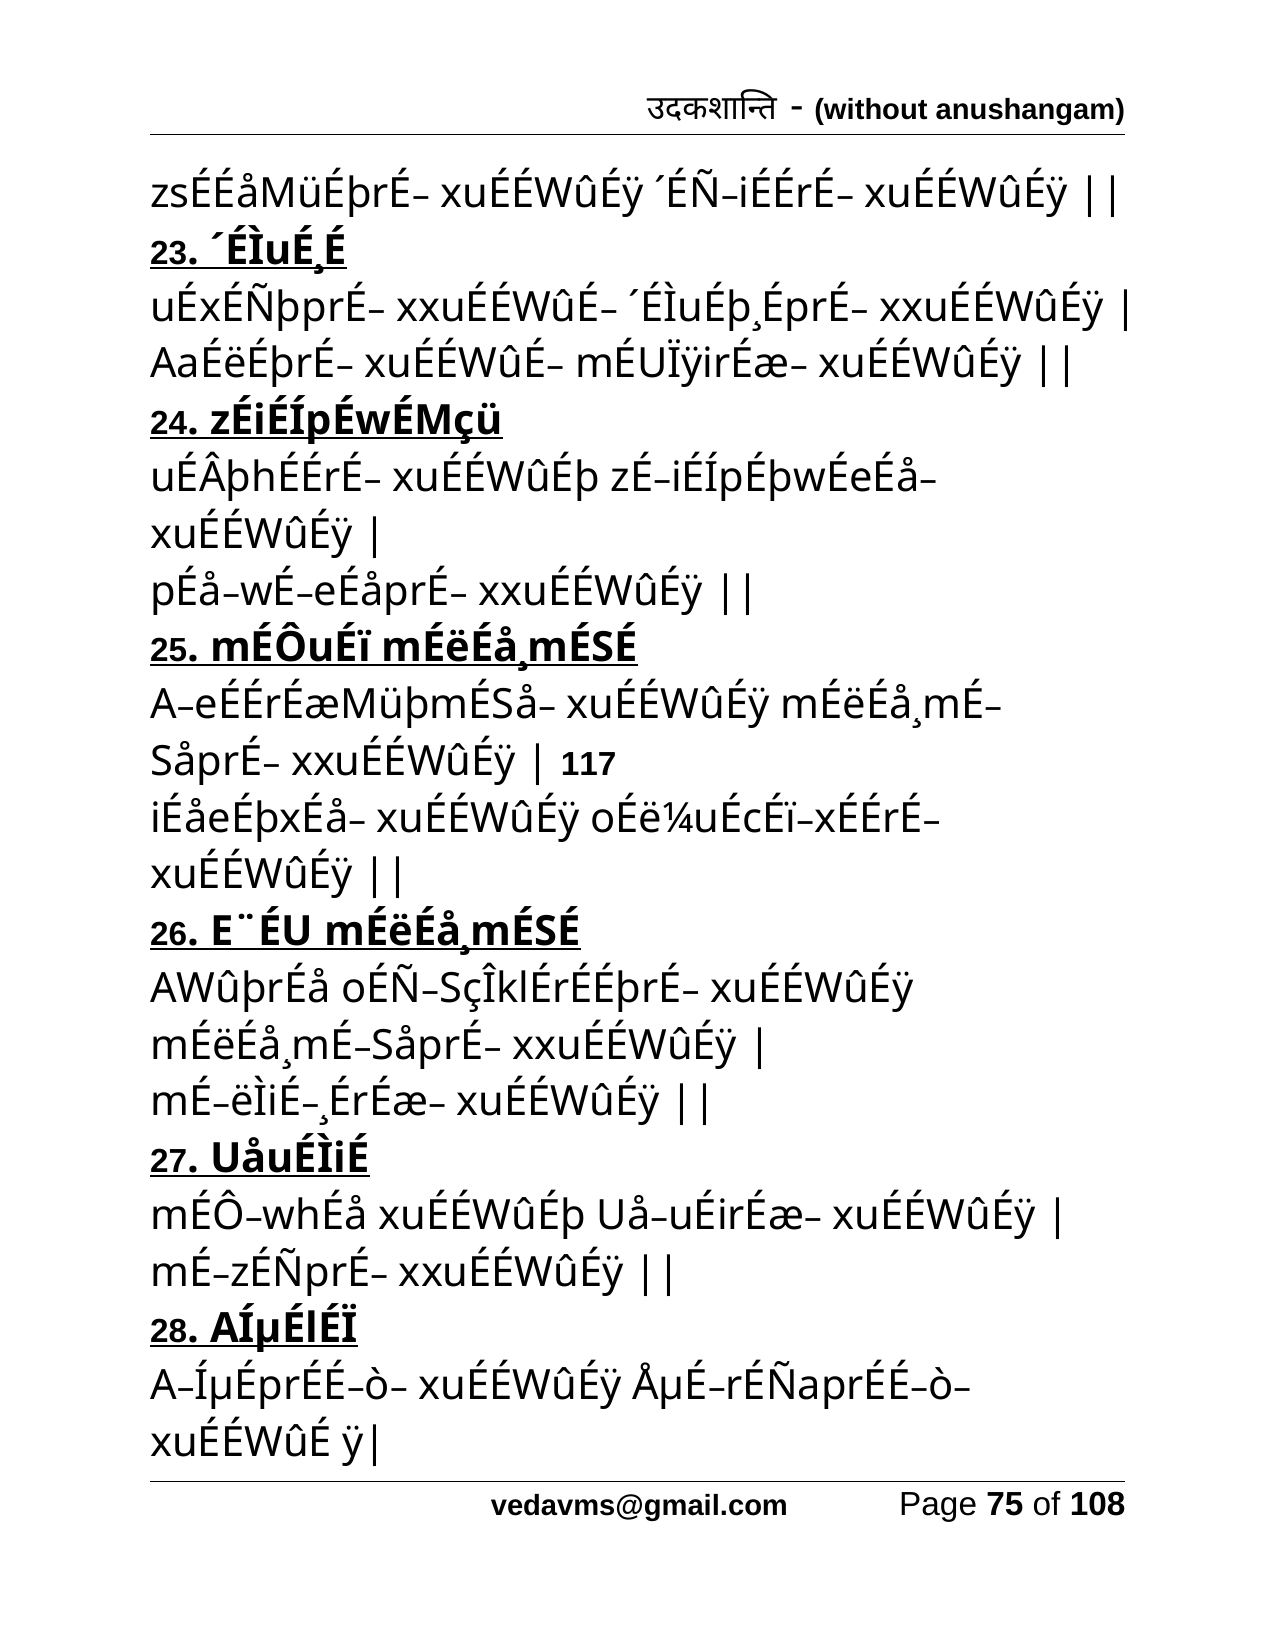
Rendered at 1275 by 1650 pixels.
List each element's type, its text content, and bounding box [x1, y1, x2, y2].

text 23. ´ÉÌuÉ¸É [150, 220, 1125, 276]
text mÉ–ëÌiÉ–¸ÉrÉæ– xuÉÉWûÉÿ || [150, 1071, 1125, 1128]
text AaÉëÉþrÉ– xuÉÉWûÉ– mÉUÏÿirÉæ– xuÉÉWûÉÿ || [150, 333, 1183, 390]
text pÉå–wÉ–eÉåprÉ– xxuÉÉWûÉÿ || [150, 560, 1125, 617]
text 24. zÉiÉÍpÉwÉMçü [150, 390, 1125, 447]
text mÉ–zÉÑprÉ– xxuÉÉWûÉÿ || [150, 1242, 1125, 1298]
text uÉÂþhÉÉrÉ– xuÉÉWûÉþ zÉ–iÉÍpÉþwÉeÉå– xuÉÉWûÉÿ | [150, 447, 1125, 560]
text 27. UåuÉÌiÉ [150, 1128, 1125, 1185]
text A–eÉÉrÉæMüþmÉSå– xuÉÉWûÉÿ mÉëÉå¸mÉ–SåprÉ– xxuÉÉWûÉÿ | 117 iÉåeÉþxÉå– xuÉÉWûÉÿ oÉë¼uÉcÉï–xÉÉrÉ– xuÉÉWûÉÿ || [150, 674, 1125, 901]
text uÉxÉÑþprÉ– xxuÉÉWûÉ– ´ÉÌuÉþ¸ÉprÉ– xxuÉÉWûÉÿ | [150, 276, 1183, 333]
text 25. mÉÔuÉï mÉëÉå¸mÉSÉ [150, 617, 1125, 674]
text 28. AÍµÉlÉÏ [150, 1298, 1125, 1355]
text AWûþrÉå oÉÑ–SçÎklÉrÉÉþrÉ– xuÉÉWûÉÿ mÉëÉå¸mÉ–SåprÉ– xxuÉÉWûÉÿ | [150, 958, 1125, 1071]
text 26. E¨ÉU mÉëÉå¸mÉSÉ [150, 901, 1125, 958]
text A–ÍµÉprÉÉ–ò– xuÉÉWûÉÿ ÅµÉ–rÉÑaprÉÉ–ò– xuÉÉWûÉ ÿ| [150, 1355, 1125, 1469]
text zsÉÉåMüÉþrÉ– xuÉÉWûÉÿ ´ÉÑ–iÉÉrÉ– xuÉÉWûÉÿ || [150, 163, 1125, 220]
text mÉÔ–whÉå xuÉÉWûÉþ Uå–uÉirÉæ– xuÉÉWûÉÿ | [150, 1185, 1125, 1242]
